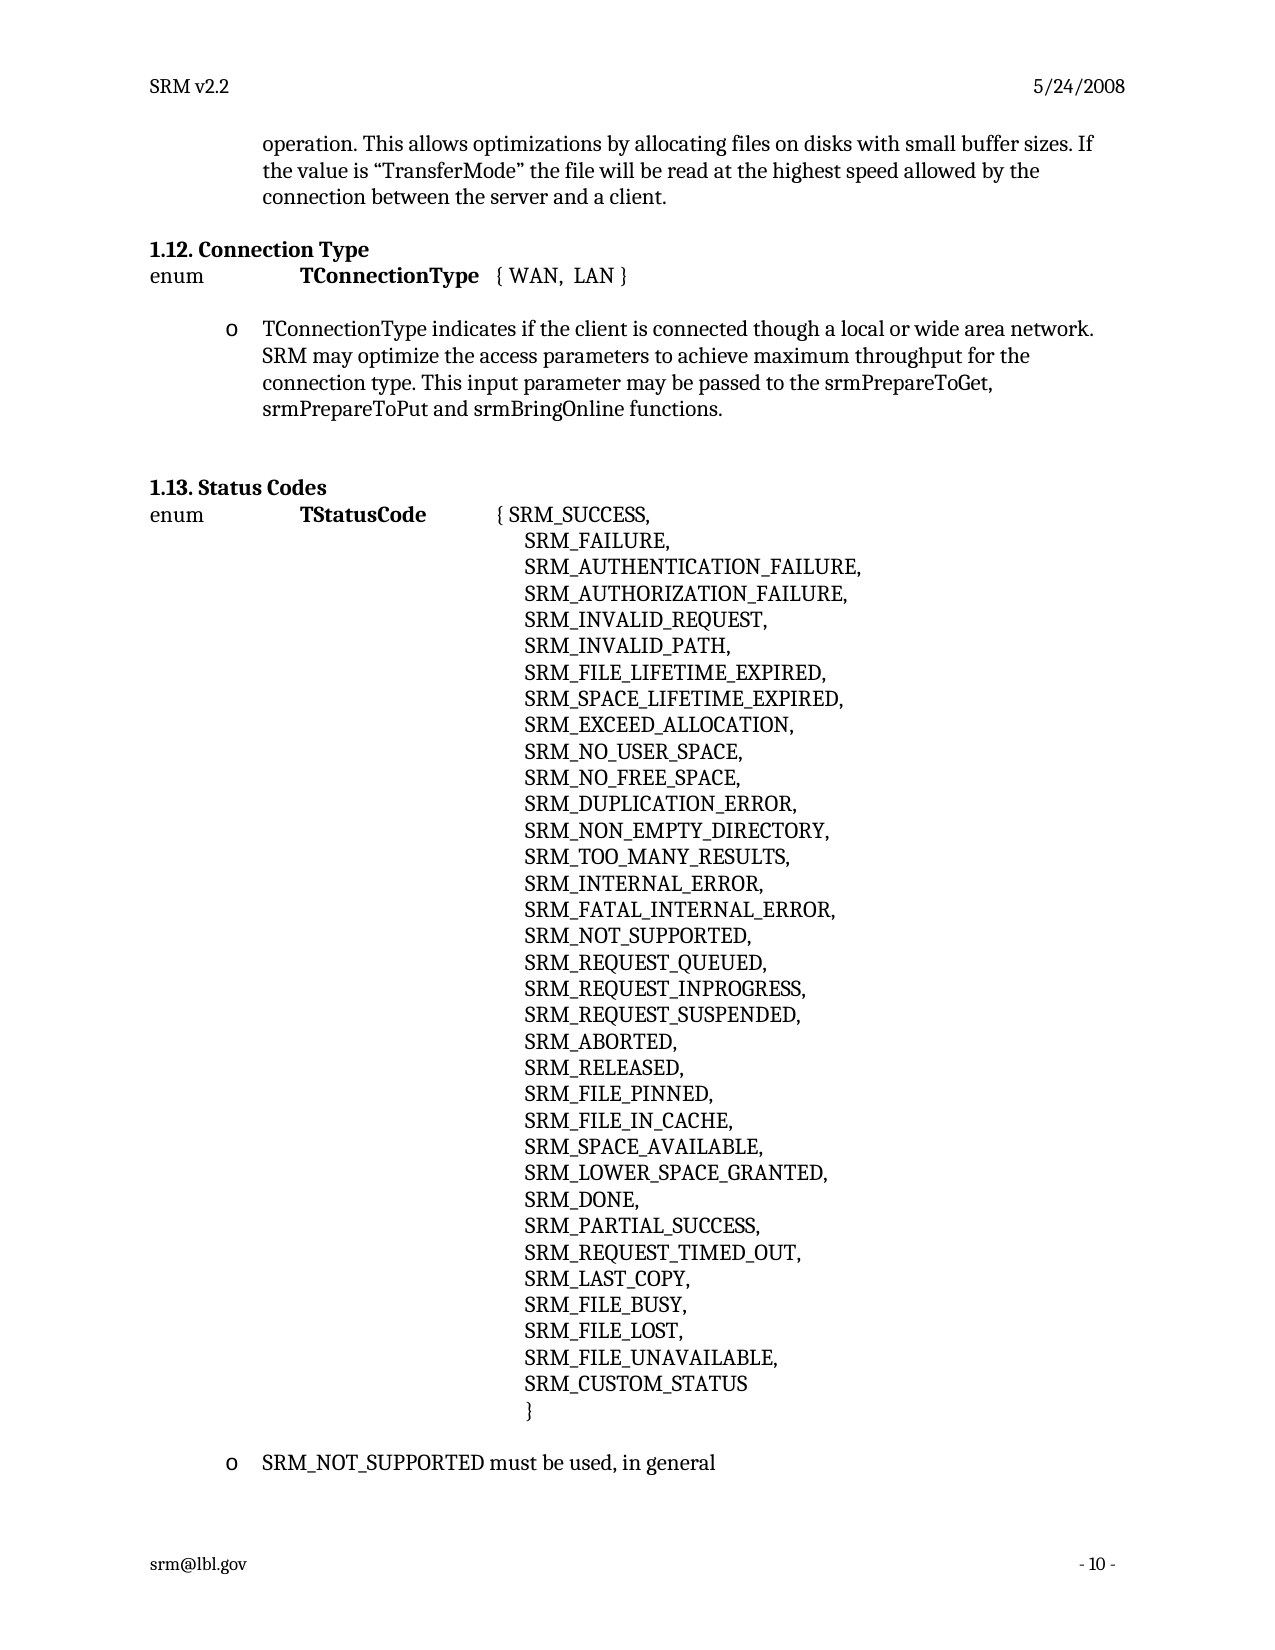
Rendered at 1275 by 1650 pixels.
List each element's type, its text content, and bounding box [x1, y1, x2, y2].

text enum TConnectionType { WAN, LAN } [150, 263, 1125, 289]
text SRM_LOWER_SPACE_GRANTED, [150, 1160, 1125, 1187]
list TConnectionType indicates if the client is connected though a local or wide area network. SRM may optimize the access parameters to achieve maximum throughput for the connection type. This input parameter may be passed to the srmPrepareToGet, srmPrepareToPut and srmBringOnline functions. [225, 316, 1125, 422]
text SRM_NOT_SUPPORTED, [150, 923, 1125, 949]
text SRM_FILE_UNAVAILABLE, [450, 1345, 1125, 1371]
list SRM_NOT_SUPPORTED must be used, in general [225, 1450, 1125, 1478]
text SRM_SPACE_AVAILABLE, [150, 1134, 1125, 1160]
text SRM_REQUEST_SUSPENDED, [150, 1002, 1125, 1028]
text SRM_EXCEED_ALLOCATION, [450, 712, 1125, 738]
text SRM_CUSTOM_STATUS [450, 1371, 1125, 1397]
text SRM_NO_FREE_SPACE, [150, 765, 1125, 791]
text SRM_RELEASED, [150, 1055, 1125, 1081]
text SRM_AUTHENTICATION_FAILURE, [150, 554, 1125, 580]
text SRM_PARTIAL_SUCCESS, [150, 1213, 1125, 1239]
text SRM_LAST_COPY, [450, 1266, 1125, 1292]
text SRM_REQUEST_INPROGRESS, [150, 976, 1125, 1002]
text SRM_FILE_IN_CACHE, [150, 1107, 1125, 1134]
text SRM_SPACE_LIFETIME_EXPIRED, [150, 686, 1125, 712]
text SRM_NO_USER_SPACE, [150, 738, 1125, 765]
text SRM_REQUEST_QUEUED, [150, 949, 1125, 976]
text SRM_REQUEST_TIMED_OUT, [150, 1239, 1125, 1266]
text SRM_FATAL_INTERNAL_ERROR, [150, 897, 1125, 923]
text SRM_AUTHORIZATION_FAILURE, [150, 580, 1125, 607]
text SRM_INVALID_REQUEST, [150, 607, 1125, 633]
text SRM_FILE_BUSY, [450, 1292, 1125, 1318]
text } [450, 1397, 1125, 1424]
text SRM_DONE, [150, 1187, 1125, 1213]
text enum TStatusCode { SRM_SUCCESS, [150, 501, 1125, 528]
text SRM_NON_EMPTY_DIRECTORY, [150, 818, 1125, 844]
text SRM_INTERNAL_ERROR, [150, 870, 1125, 897]
text SRM_FAILURE, [450, 528, 1125, 554]
text SRM_FILE_LOST, [450, 1318, 1125, 1345]
text SRM_INVALID_PATH, [150, 633, 1125, 659]
text SRM_FILE_PINNED, [150, 1081, 1125, 1107]
text SRM_FILE_LIFETIME_EXPIRED, [150, 659, 1125, 686]
text SRM_DUPLICATION_ERROR, [150, 791, 1125, 818]
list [225, 131, 1125, 210]
text SRM_TOO_MANY_RESULTS, [150, 844, 1125, 870]
list Status Codes [150, 475, 1125, 501]
text SRM_ABORTED, [150, 1028, 1125, 1055]
list Connection Type [150, 237, 1125, 263]
